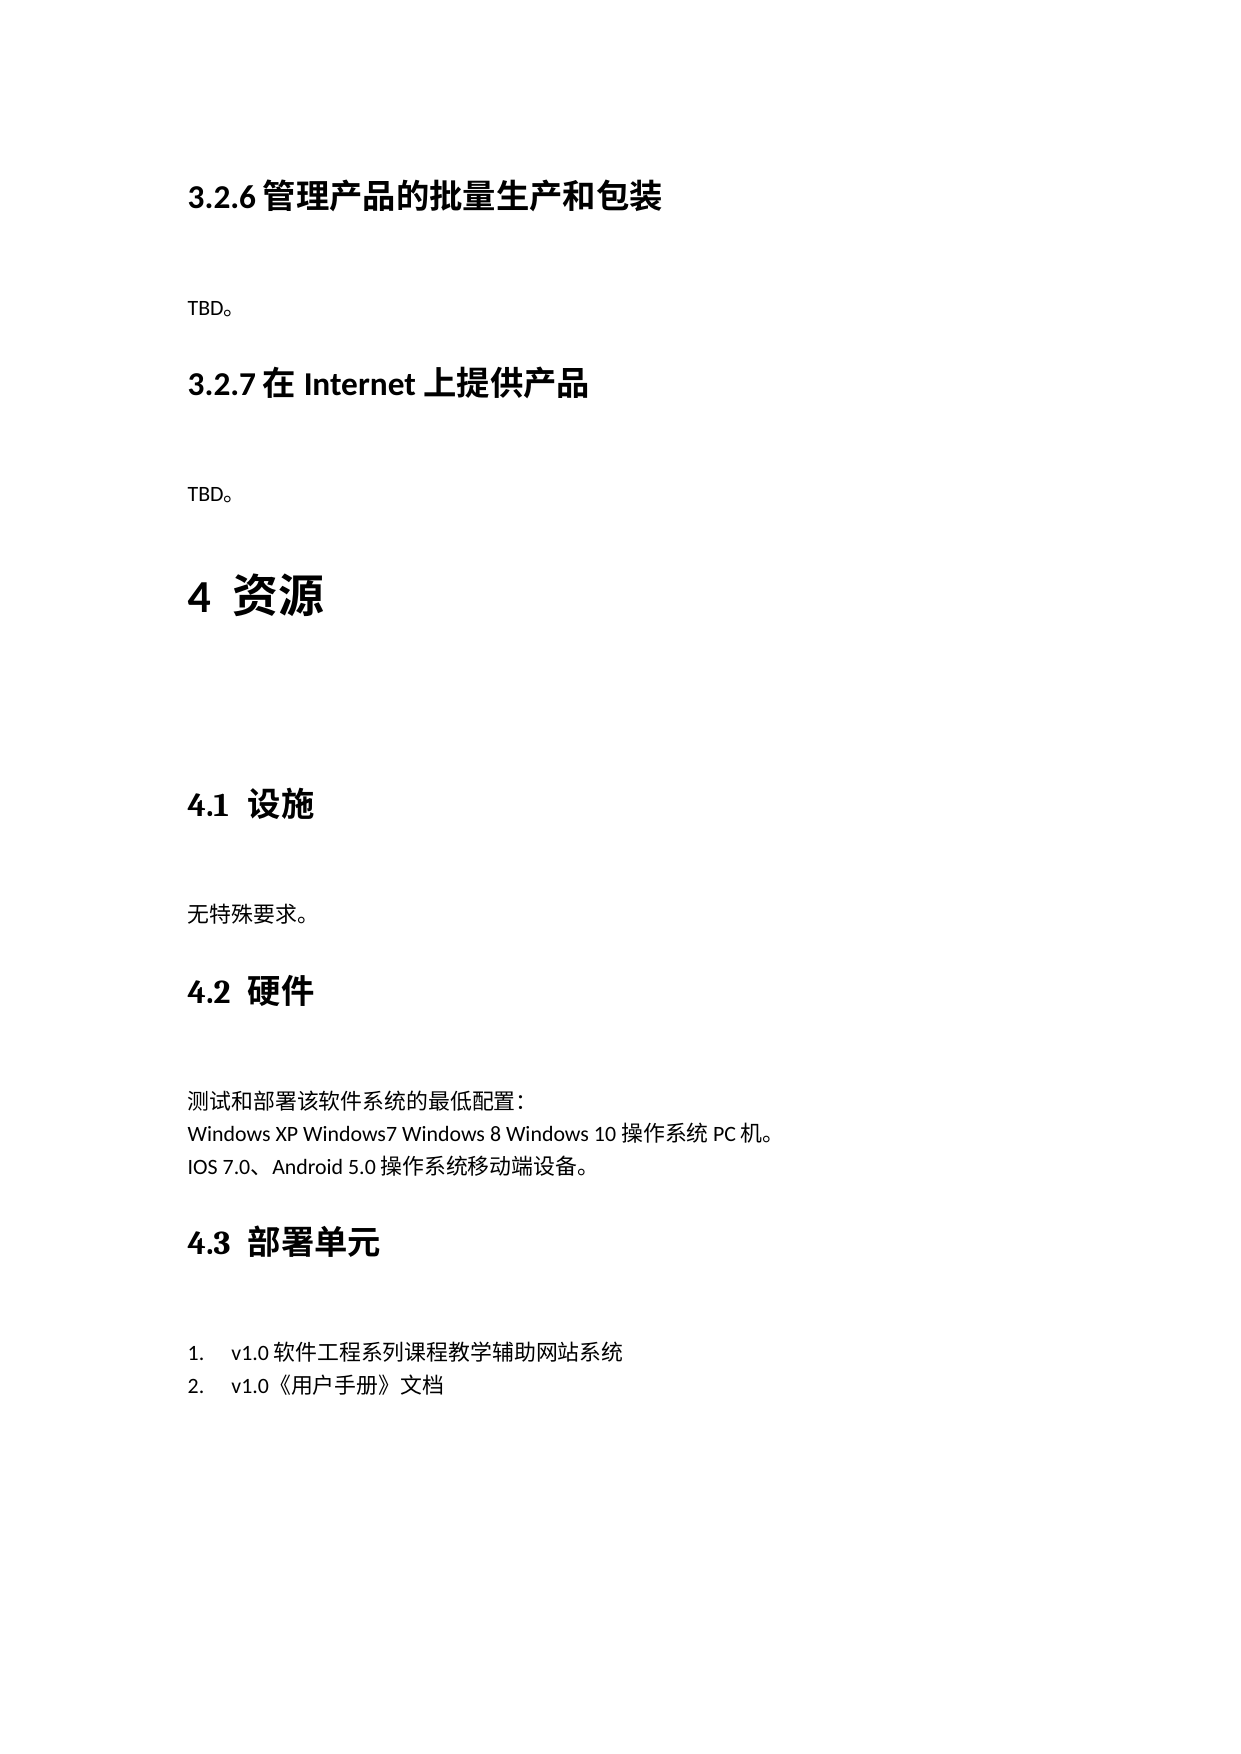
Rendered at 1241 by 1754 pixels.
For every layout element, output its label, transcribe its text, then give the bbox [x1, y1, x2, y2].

subtitle 在 Internet 上提供产品 [187, 349, 1053, 414]
text 测试和部署该软件系统的最低配置： [187, 1083, 1053, 1116]
subtitle 资源 [187, 544, 1053, 641]
list v1.0软件工程系列课程教学辅助网站系统 [187, 1335, 1053, 1367]
text IOS 7.0、Android 5.0操作系统移动端设备。 [187, 1148, 1053, 1181]
subtitle 管理产品的批量生产和包装 [187, 162, 1053, 227]
subtitle 硬件 [187, 956, 1053, 1021]
subtitle 部署单元 [187, 1208, 1053, 1273]
text Windows XP Windows7 Windows 8 Windows 10 操作系统PC机。 [187, 1116, 1053, 1148]
subtitle 设施 [187, 769, 1053, 834]
list v1.0《用户手册》文档 [187, 1367, 1053, 1400]
text TBD。 [187, 289, 1053, 322]
text 无特殊要求。 [187, 896, 1053, 929]
text TBD。 [187, 476, 1053, 508]
